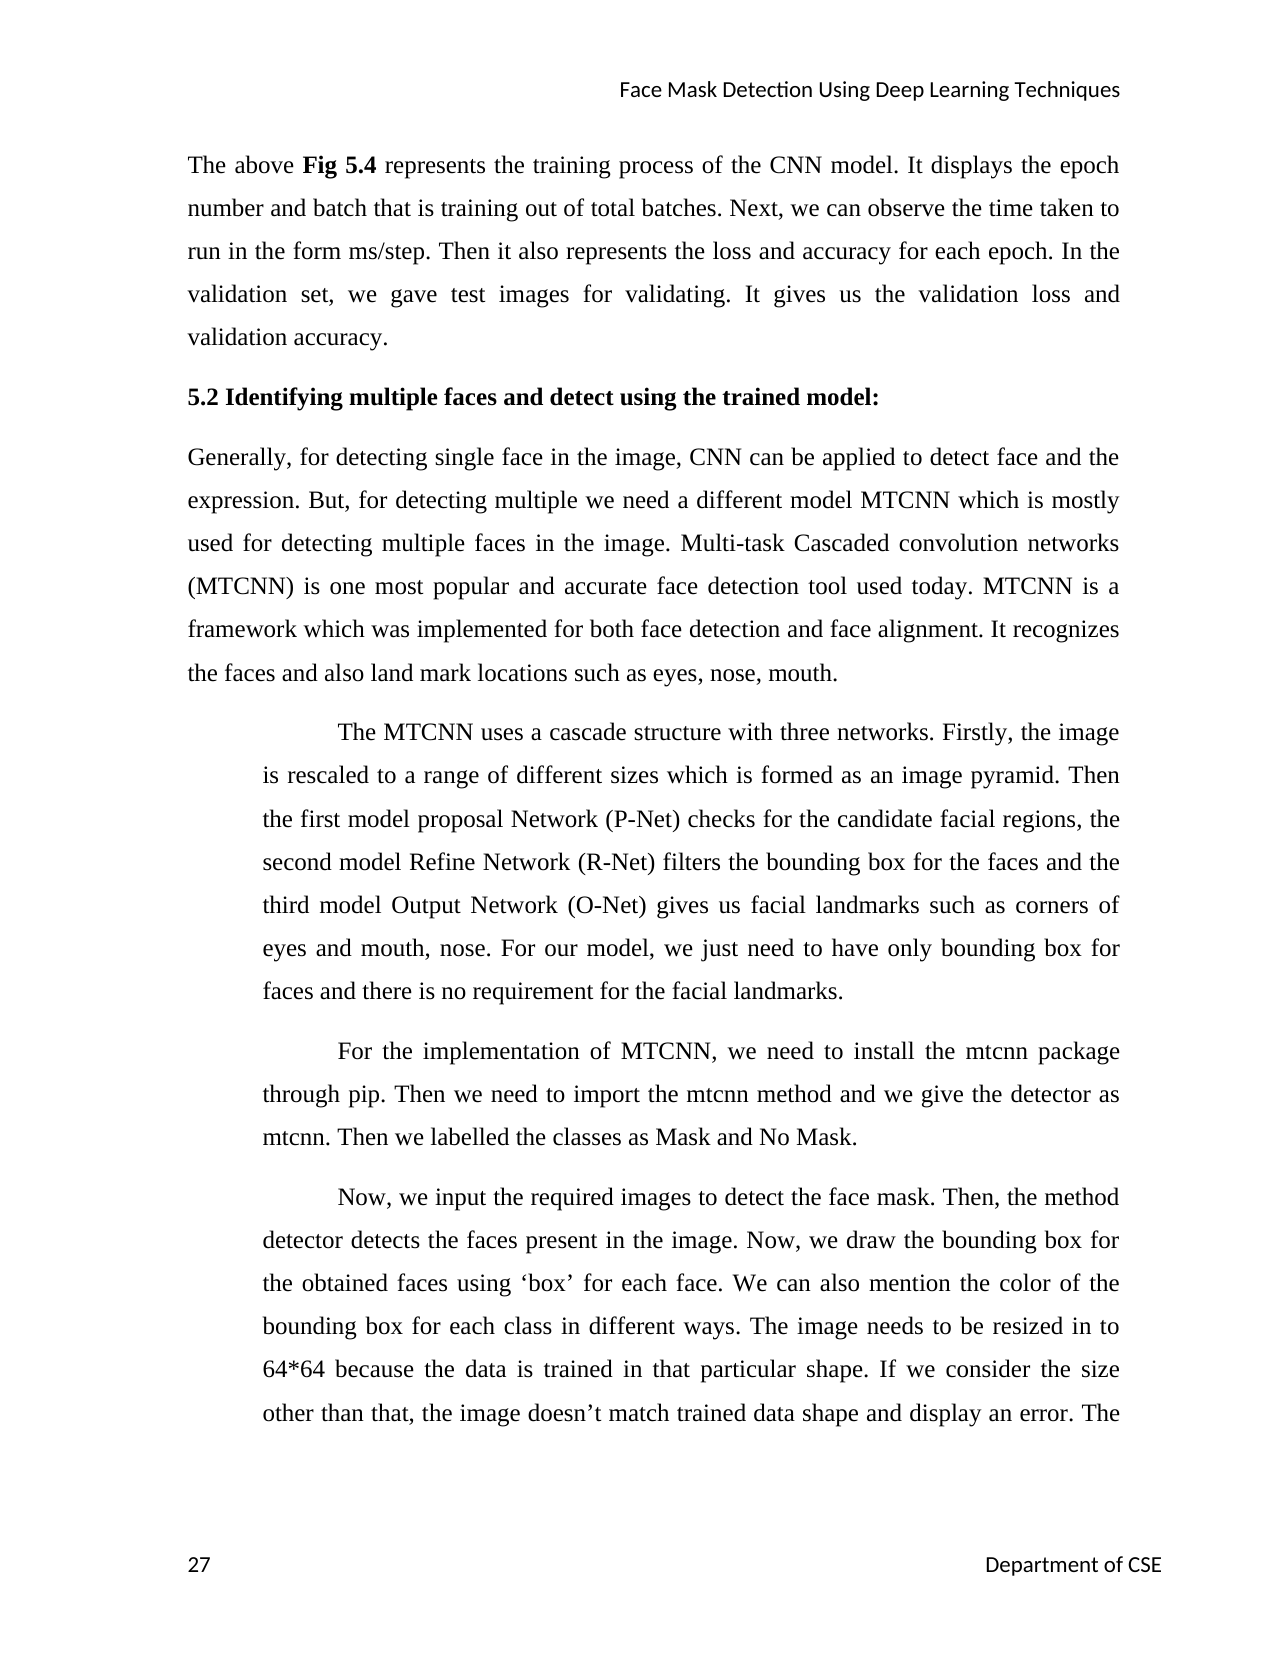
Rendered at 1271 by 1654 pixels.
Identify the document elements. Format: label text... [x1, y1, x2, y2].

text For the implementation of MTCNN, we need to install the mtcnn package through pip. Then we need to import the mtcnn method and we give the detector as mtcnn. Then we labelled the classes as Mask and No Mask. [262, 1036, 1121, 1151]
text Generally, for detecting single face in the image, CNN can be applied to detect face and the expression. But, for detecting multiple we need a different model MTCNN which is mostly used for detecting multiple faces in the image. Multi-task Cascaded convolution networks (MTCNN) is one most popular and accurate face detection tool used today. MTCNN is a framework which was implemented for both face detection and face alignment. It recognizes the faces and also land mark locations such as eyes, nose, mouth. [187, 442, 1121, 686]
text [262, 1182, 1121, 1426]
text The MTCNN uses a cascade structure with three networks. Firstly, the image is rescaled to a range of different sizes which is formed as an image pyramid. Then the first model proposal Network (P-Net) checks for the candidate facial regions, the second model Refine Network (R-Net) filters the bounding box for the faces and the third model Output Network (O-Net) gives us facial landmarks such as corners of eyes and mouth, nose. For our model, we just need to have only bounding box for faces and there is no requirement for the facial landmarks. [262, 717, 1121, 1005]
text 5.2 Identifying multiple faces and detect using the trained model: [187, 382, 1121, 411]
text The above Fig 5.4 represents the training process of the CNN model. It displays the epoch number and batch that is training out of total batches. Next, we can observe the time taken to run in the form ms/step. Then it also represents the loss and accuracy for each epoch. In the validation set, we gave test images for validating. It gives us the validation loss and validation accuracy. [187, 150, 1121, 351]
